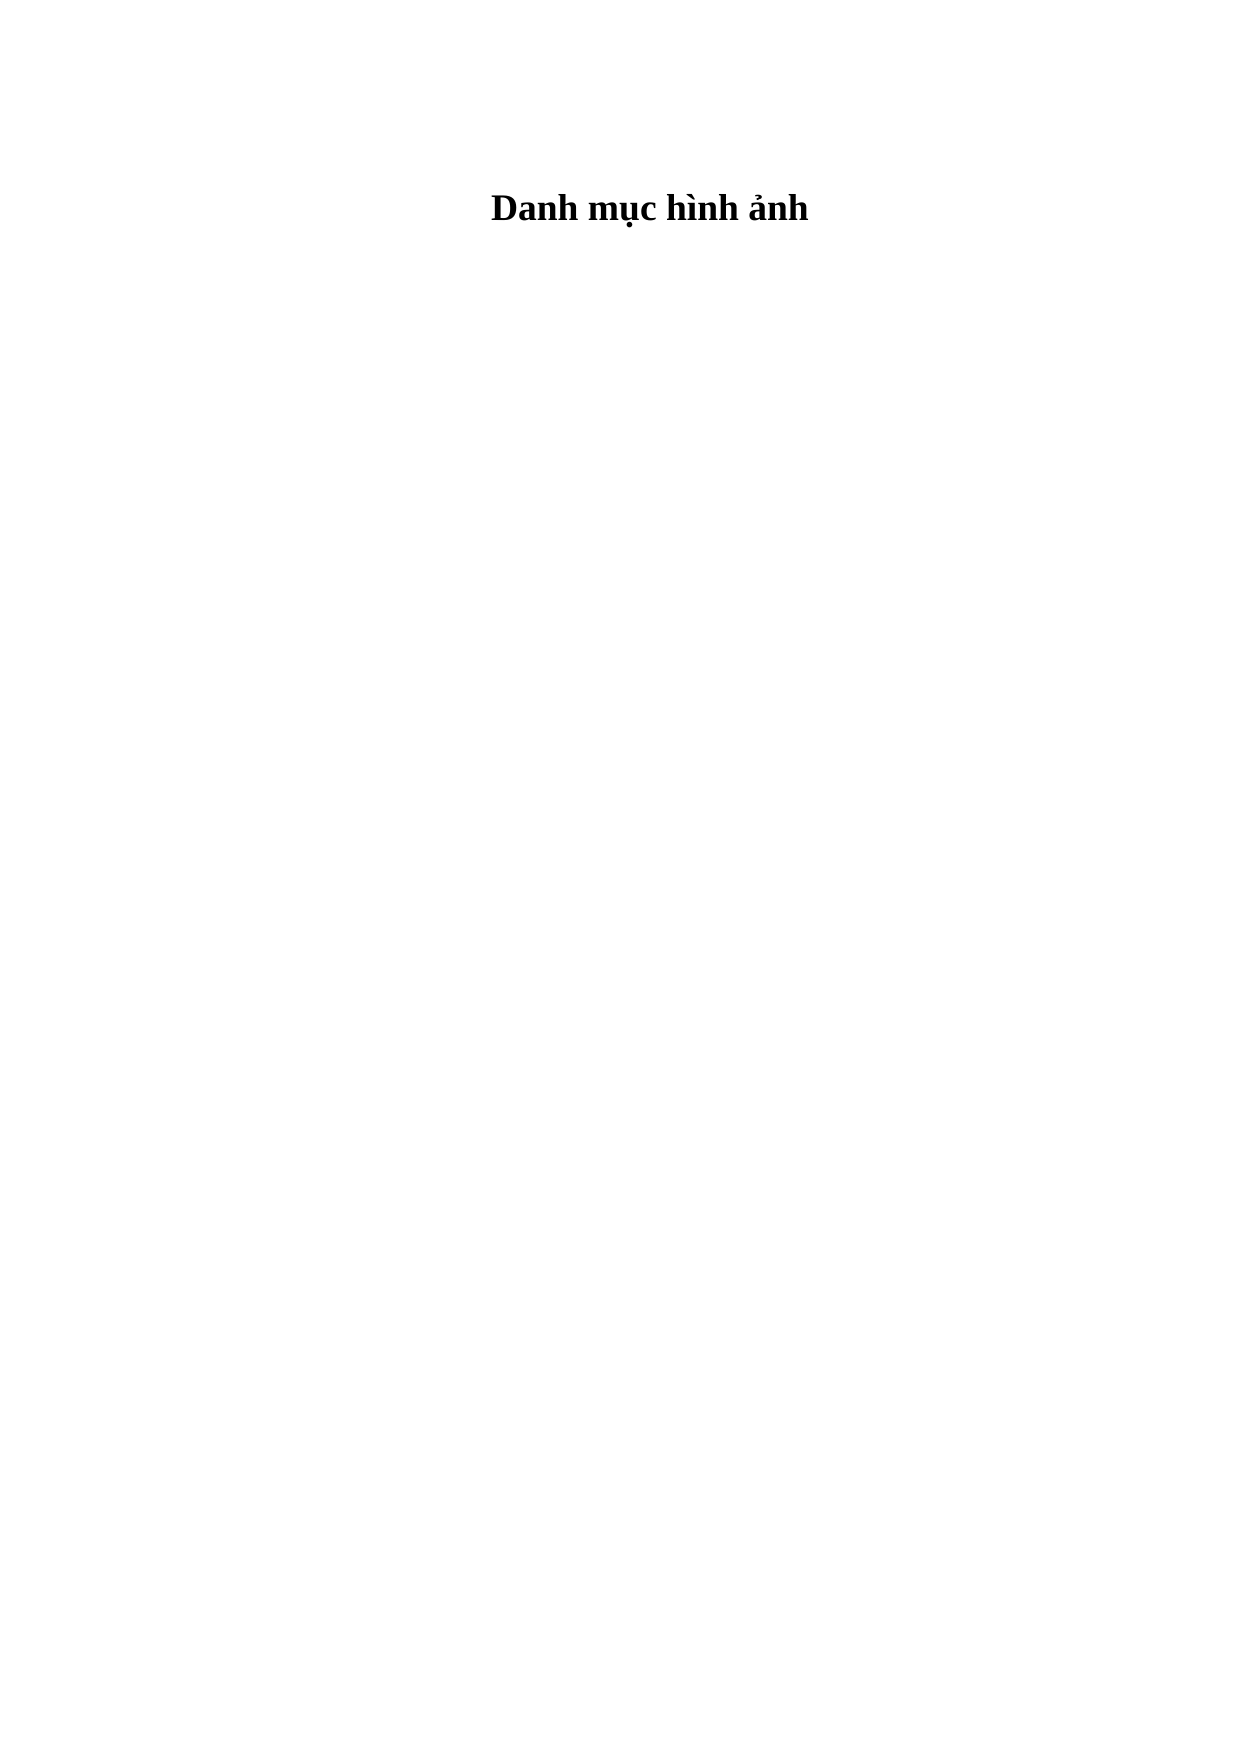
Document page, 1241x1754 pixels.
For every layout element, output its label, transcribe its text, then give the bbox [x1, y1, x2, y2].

subtitle Danh mục hình ảnh [187, 185, 1053, 228]
